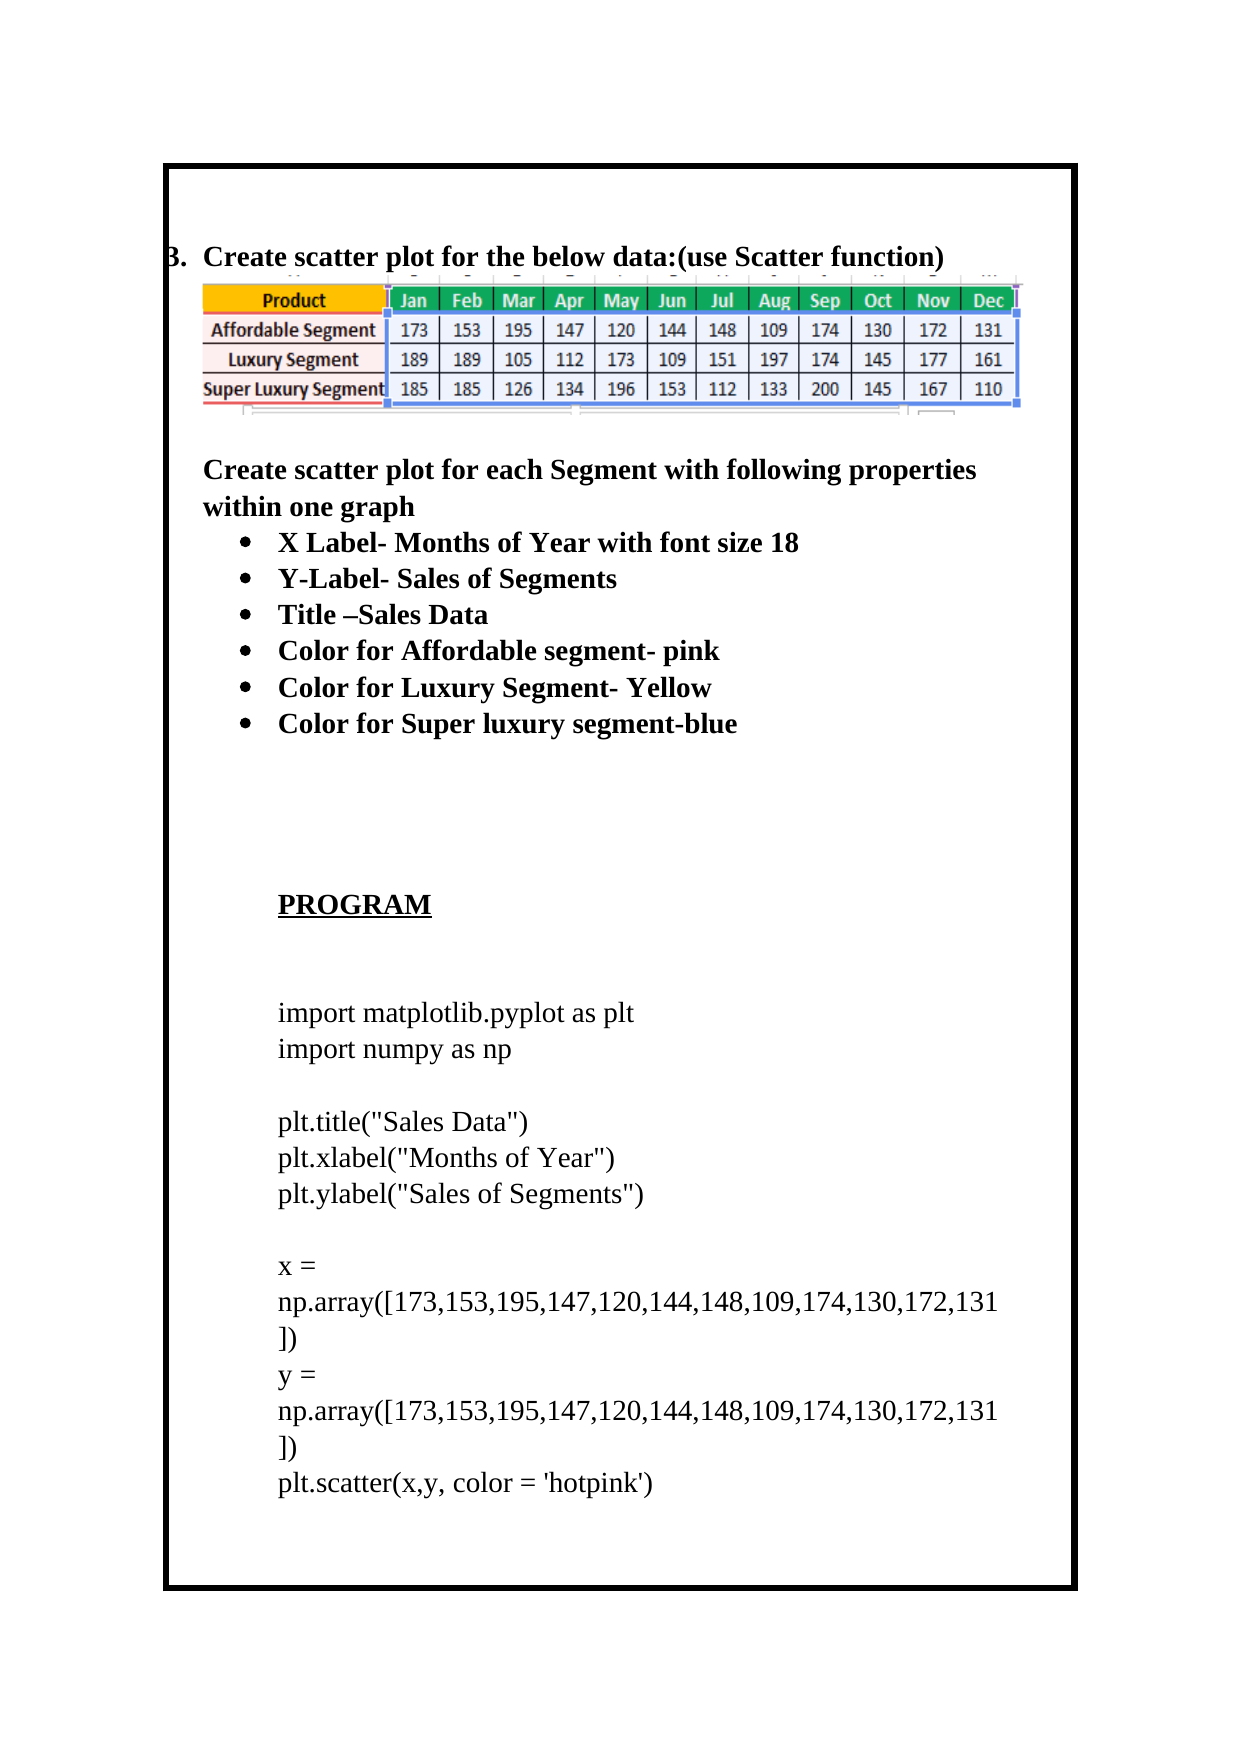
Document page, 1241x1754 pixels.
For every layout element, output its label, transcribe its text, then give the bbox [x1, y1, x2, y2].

picture [202, 275, 1030, 415]
list Create scatter plot for the below data:(use Scatter function) [169, 239, 1001, 272]
list X Label- Months of Year with font size 18 [240, 525, 1001, 558]
list plt.scatter(x,y, color = 'hotpink') [278, 1465, 1001, 1499]
list Color for Luxury Segment- Yellow [240, 670, 1001, 703]
list Title –Sales Data [240, 597, 1001, 631]
list import numpy as np [278, 1031, 1001, 1065]
list Color for Affordable segment- pink [240, 633, 1001, 667]
list y = np.array([173,153,195,147,120,144,148,109,174,130,172,131]) [278, 1357, 1001, 1463]
list plt.xlabel("Months of Year") [278, 1140, 1001, 1173]
list x = np.array([173,153,195,147,120,144,148,109,174,130,172,131]) [278, 1248, 1001, 1354]
list Y-Label- Sales of Segments [240, 561, 1001, 595]
list Color for Super luxury segment-blue [240, 706, 1001, 740]
list plt.ylabel("Sales of Segments") [278, 1176, 1001, 1209]
list plt.title("Sales Data") [278, 1104, 1001, 1137]
list Create scatter plot for each Segment with following properties within one graph [203, 452, 1001, 522]
list import matplotlib.pyplot as plt [278, 995, 1001, 1029]
list PROGRAM [278, 887, 1001, 920]
